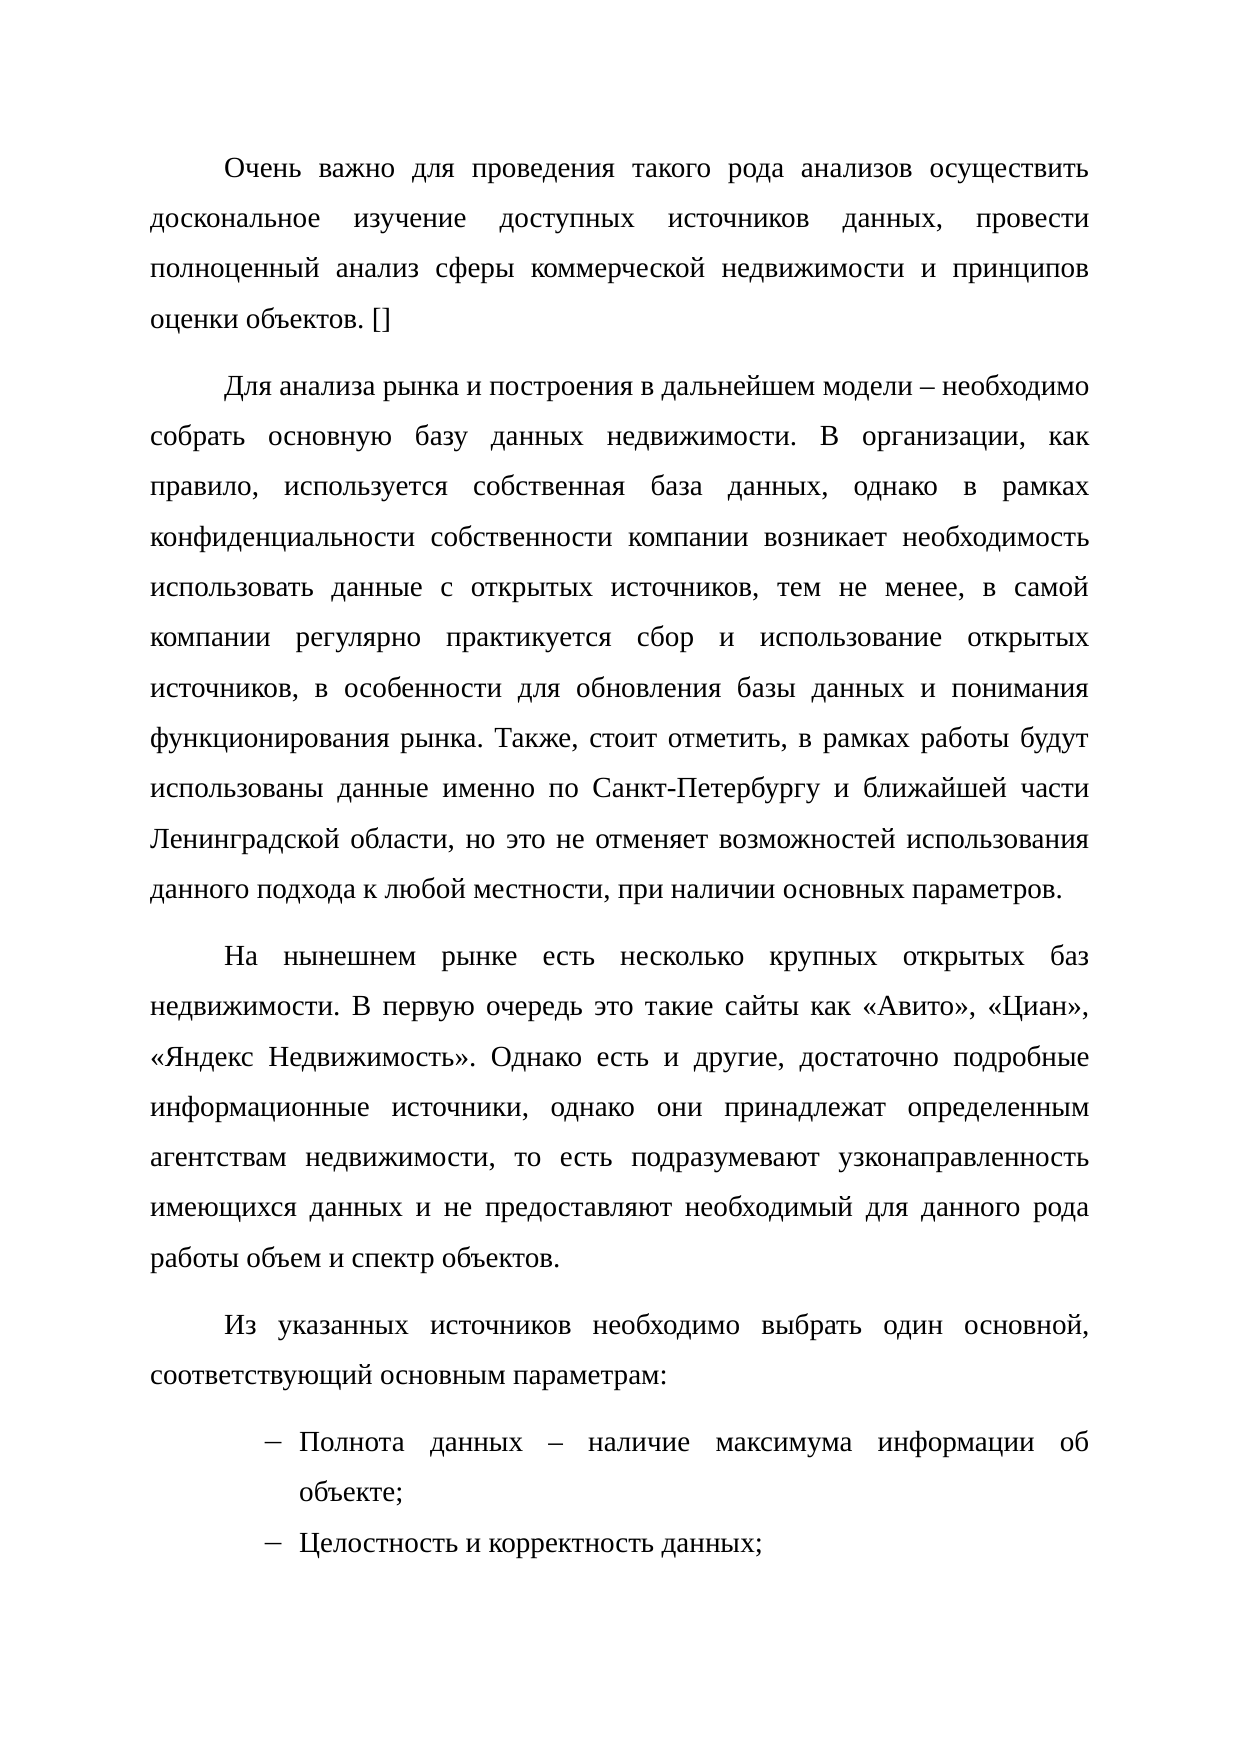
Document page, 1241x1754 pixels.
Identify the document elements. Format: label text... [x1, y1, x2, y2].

list Целостность и корректность данных; [261, 1525, 1090, 1558]
list Полнота данных – наличие максимума информации об объекте; [261, 1424, 1090, 1508]
text Очень важно для проведения такого рода анализов осуществить доскональное изучение доступных источников данных, провести полноценный анализ сферы коммерческой недвижимости и принципов оценки объектов. [] [150, 150, 1090, 334]
text На нынешнем рынке есть несколько крупных открытых баз недвижимости. В первую очередь это такие сайты как «Авито», «Циан», «Яндекс Недвижимость». Однако есть и другие, достаточно подробные информационные источники, однако они принадлежат определенным агентствам недвижимости, то есть подразумевают узконаправленность имеющихся данных и не предоставляют необходимый для данного рода работы объем и спектр объектов. [150, 938, 1090, 1273]
text Для анализа рынка и построения в дальнейшем модели – необходимо собрать основную базу данных недвижимости. В организации, как правило, используется собственная база данных, однако в рамках конфиденциальности собственности компании возникает необходимость использовать данные с открытых источников, тем не менее, в самой компании регулярно практикуется сбор и использование открытых источников, в особенности для обновления базы данных и понимания функционирования рынка. Также, стоит отметить, в рамках работы будут использованы данные именно по Санкт-Петербургу и ближайшей части Ленинградской области, но это не отменяет возможностей использования данного подхода к любой местности, при наличии основных параметров. [150, 368, 1090, 904]
text Из указанных источников необходимо выбрать один основной, соответствующий основным параметрам: [150, 1307, 1090, 1391]
